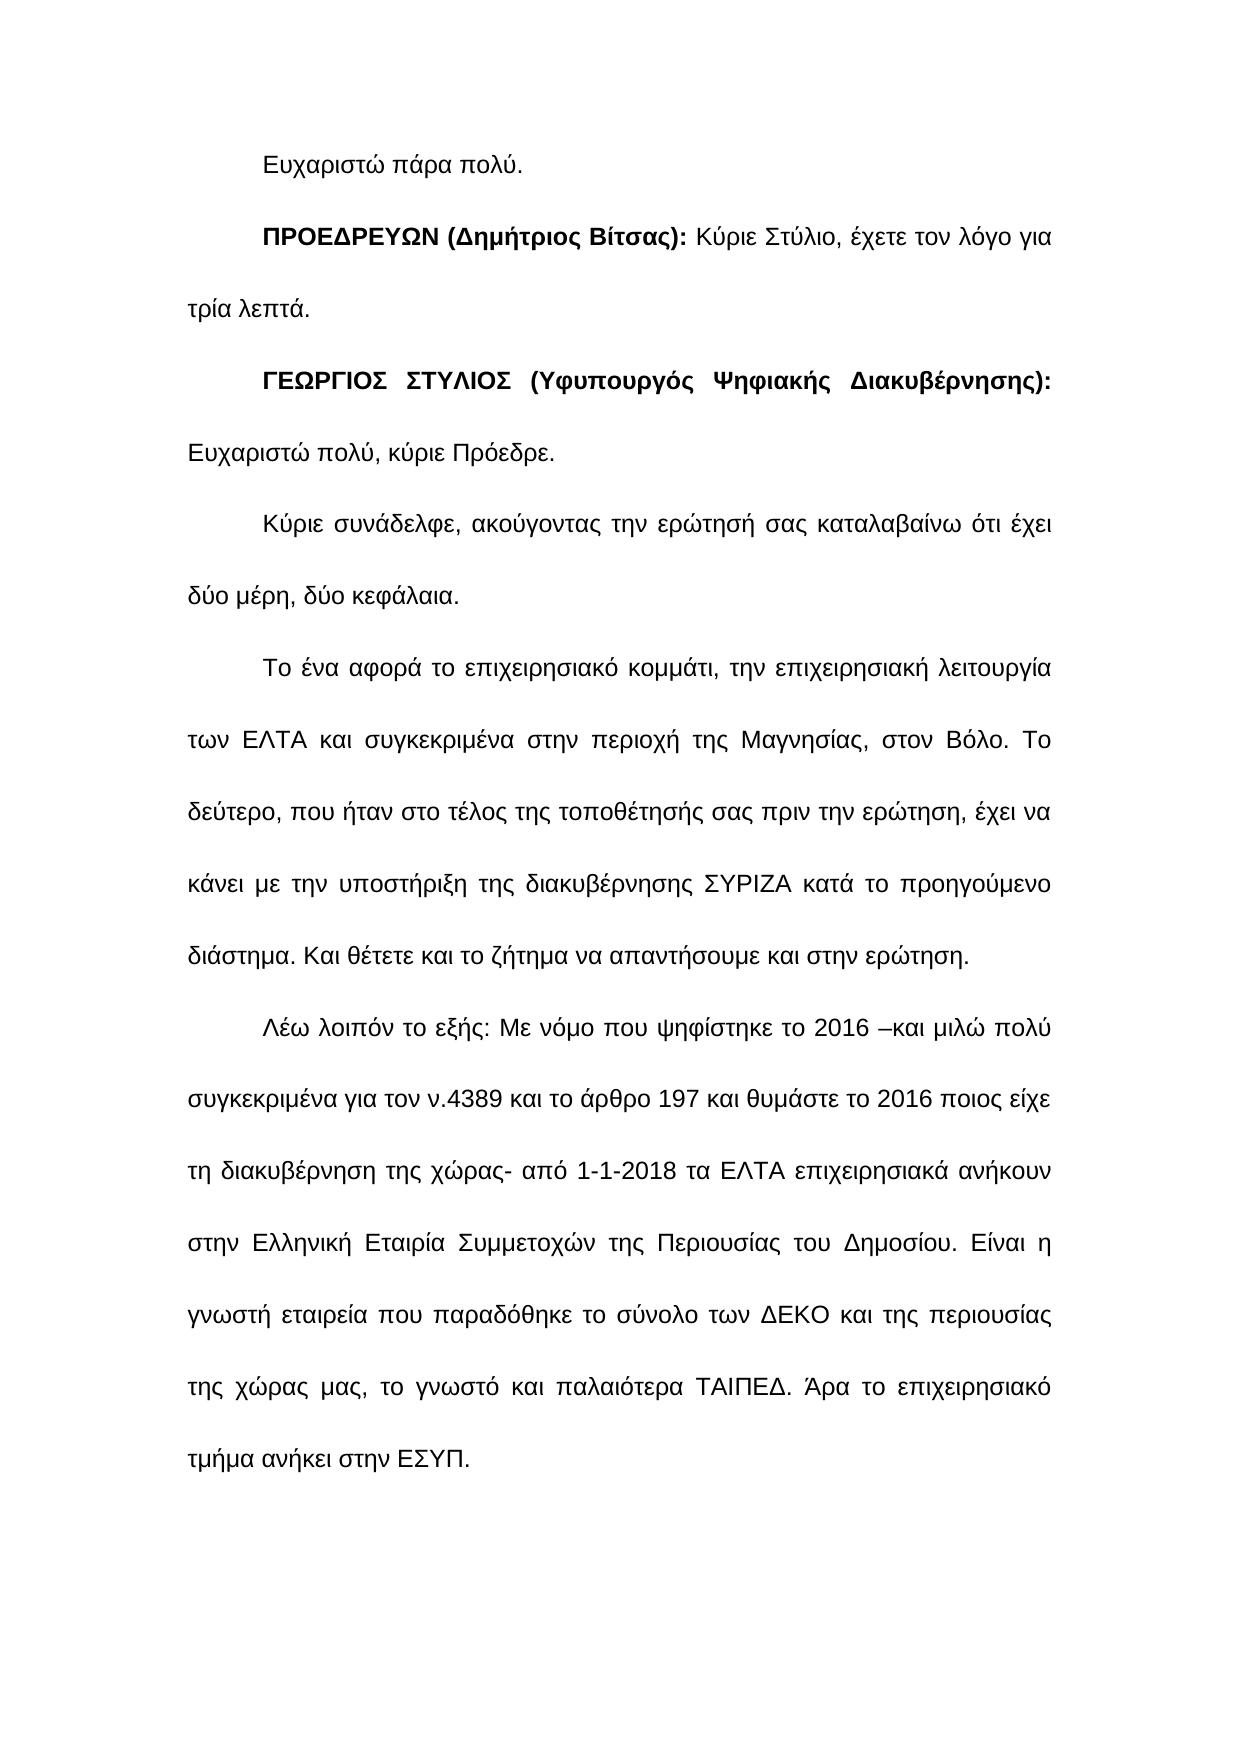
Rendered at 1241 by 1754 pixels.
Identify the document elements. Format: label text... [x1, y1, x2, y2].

text Το ένα αφορά το επιχειρησιακό κομμάτι, την επιχειρησιακή λειτουργία των ΕΛΤΑ και συγκεκριμένα στην περιοχή της Μαγνησίας, στον Βόλο. Το δεύτερο, που ήταν στο τέλος της τοποθέτησής σας πριν την ερώτηση, έχει να κάνει με την υποστήριξη της διακυβέρνησης ΣΥΡΙΖΑ κατά το προηγούμενο διάστημα. Και θέτετε και το ζήτημα να απαντήσουμε και στην ερώτηση. [187, 653, 1053, 969]
text Ευχαριστώ πάρα πολύ. [187, 150, 1053, 179]
text Κύριε συνάδελφε, ακούγοντας την ερώτησή σας καταλαβαίνω ότι έχει δύο μέρη, δύο κεφάλαια. [187, 509, 1053, 610]
text Λέω λοιπόν το εξής: Με νόμο που ψηφίστηκε το 2016 –και μιλώ πολύ συγκεκριμένα για τον ν.4389 και το άρθρο 197 και θυμάστε το 2016 ποιος είχε τη διακυβέρνηση της χώρας- από 1-1-2018 τα ΕΛΤΑ επιχειρησιακά ανήκουν στην Ελληνική Εταιρία Συμμετοχών της Περιουσίας του Δημοσίου. Είναι η γνωστή εταιρεία που παραδόθηκε το σύνολο των ΔΕΚΟ και της περιουσίας της χώρας μας, το γνωστό και παλαιότερα ΤΑΙΠΕΔ. Άρα το επιχειρησιακό τμήμα ανήκει στην ΕΣΥΠ. [187, 1012, 1053, 1472]
text ΠΡΟΕΔΡΕΥΩΝ (Δημήτριος Βίτσας): Κύριε Στύλιο, έχετε τον λόγο για τρία λεπτά. [187, 222, 1053, 322]
text ΓΕΩΡΓΙΟΣ ΣΤΥΛΙΟΣ (Υφυπουργός Ψηφιακής Διακυβέρνησης): Ευχαριστώ πολύ, κύριε Πρόεδρε. [187, 366, 1053, 466]
